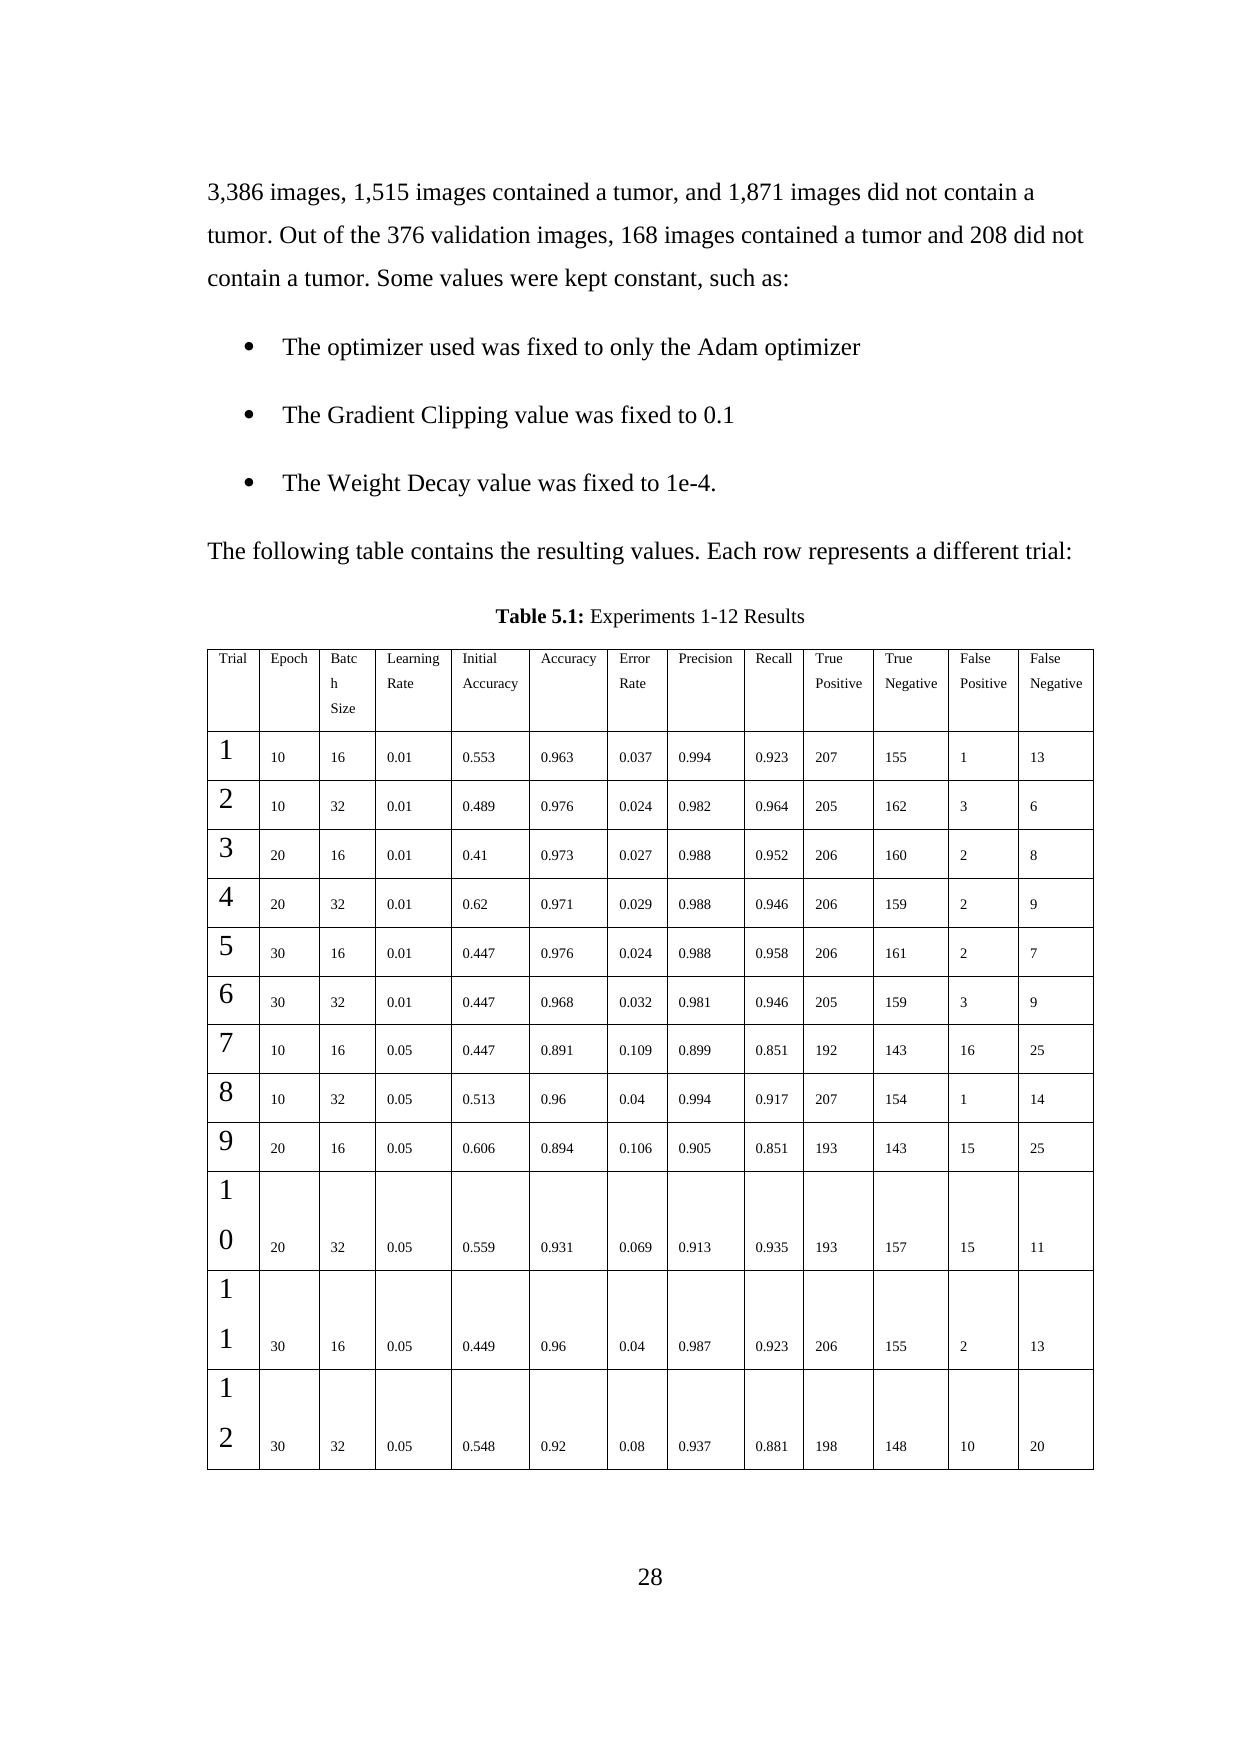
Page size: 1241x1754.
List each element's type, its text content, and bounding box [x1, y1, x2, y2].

table_cell 198 [804, 1370, 873, 1468]
table_cell 205 [804, 977, 873, 1024]
table_cell 206 [804, 1271, 873, 1369]
table_cell 10 [260, 732, 319, 780]
table_cell 0.513 [452, 1074, 529, 1122]
text The following table contains the resulting values. Each row represents a different trial: [207, 536, 1093, 565]
table_cell 32 [320, 977, 375, 1024]
table_cell 0.923 [745, 732, 803, 780]
table_cell 193 [804, 1172, 873, 1270]
table_cell 0.923 [745, 1271, 803, 1369]
table_cell 32 [320, 879, 375, 927]
table_cell 0.05 [376, 1123, 451, 1171]
table_header Initial Accuracy [452, 650, 529, 731]
table_cell 0.05 [376, 1271, 451, 1369]
table_cell 15 [949, 1172, 1018, 1270]
table_cell 0.027 [608, 830, 667, 878]
table_cell 192 [804, 1025, 873, 1073]
table_header False Negative [1019, 650, 1093, 731]
table_cell 10 [949, 1370, 1018, 1468]
table_cell 32 [320, 1172, 375, 1270]
table_cell 6 [208, 977, 259, 1024]
table_cell 10 [208, 1172, 259, 1270]
table_header Accuracy [530, 650, 607, 731]
table_cell 15 [949, 1123, 1018, 1171]
table_cell 0.946 [745, 977, 803, 1024]
table_cell 0.447 [452, 977, 529, 1024]
table_cell 30 [260, 1271, 319, 1369]
table_cell 0.032 [608, 977, 667, 1024]
table_cell 32 [320, 1370, 375, 1468]
table_cell 0.96 [530, 1074, 607, 1122]
table_cell 5 [208, 928, 259, 976]
table_cell 0.913 [668, 1172, 744, 1270]
table_cell 0.899 [668, 1025, 744, 1073]
table_cell 10 [260, 781, 319, 829]
table_cell 0.987 [668, 1271, 744, 1369]
table_cell 0.937 [668, 1370, 744, 1468]
table_cell 0.931 [530, 1172, 607, 1270]
table_cell 0.01 [376, 977, 451, 1024]
table_cell 0.447 [452, 1025, 529, 1073]
table_cell 0.029 [608, 879, 667, 927]
table_header Epoch [260, 650, 319, 731]
table_cell 12 [208, 1370, 259, 1468]
table_cell 0.935 [745, 1172, 803, 1270]
text Table 5.1: Experiments 1-12 Results [207, 604, 1093, 628]
table_cell 148 [874, 1370, 948, 1468]
table_cell 1 [208, 732, 259, 780]
table_cell 0.917 [745, 1074, 803, 1122]
table_cell 143 [874, 1123, 948, 1171]
table_cell 9 [1019, 977, 1093, 1024]
table_cell 0.964 [745, 781, 803, 829]
table_cell 11 [1019, 1172, 1093, 1270]
table_cell 0.05 [376, 1025, 451, 1073]
table_cell 0.024 [608, 928, 667, 976]
table_cell 9 [1019, 879, 1093, 927]
table_cell 0.92 [530, 1370, 607, 1468]
table_cell 206 [804, 830, 873, 878]
table_cell 0.01 [376, 732, 451, 780]
table_cell 157 [874, 1172, 948, 1270]
table_cell 0.905 [668, 1123, 744, 1171]
table_cell 0.08 [608, 1370, 667, 1468]
table_cell 0.069 [608, 1172, 667, 1270]
table_cell 206 [804, 928, 873, 976]
table_cell 11 [208, 1271, 259, 1369]
table_cell 0.489 [452, 781, 529, 829]
table_cell 16 [949, 1025, 1018, 1073]
table_cell 3 [208, 830, 259, 878]
table_cell 0.988 [668, 928, 744, 976]
table_cell 16 [320, 1123, 375, 1171]
table_header Trial [208, 650, 259, 731]
table_cell 2 [949, 1271, 1018, 1369]
table_cell 0.04 [608, 1074, 667, 1122]
table_header Recall [745, 650, 803, 731]
table_cell 0.01 [376, 781, 451, 829]
table_cell 0.981 [668, 977, 744, 1024]
table_cell 6 [1019, 781, 1093, 829]
table_cell 1 [949, 732, 1018, 780]
table_cell 0.973 [530, 830, 607, 878]
table_cell 0.559 [452, 1172, 529, 1270]
table_header True Negative [874, 650, 948, 731]
table_cell 1 [949, 1074, 1018, 1122]
table_cell 0.851 [745, 1123, 803, 1171]
list The optimizer used was fixed to only the Adam optimizer [244, 332, 1093, 360]
table_cell 10 [260, 1025, 319, 1073]
table_cell 16 [320, 830, 375, 878]
table_cell 16 [320, 1271, 375, 1369]
table_cell 0.971 [530, 879, 607, 927]
table_cell 16 [320, 732, 375, 780]
table_cell 0.04 [608, 1271, 667, 1369]
table_cell 162 [874, 781, 948, 829]
table_cell 8 [1019, 830, 1093, 878]
table_cell 32 [320, 781, 375, 829]
table_cell 0.109 [608, 1025, 667, 1073]
table_cell 0.982 [668, 781, 744, 829]
table_cell 0.449 [452, 1271, 529, 1369]
table_cell 205 [804, 781, 873, 829]
table_cell 25 [1019, 1123, 1093, 1171]
table_cell 0.988 [668, 879, 744, 927]
table_cell 143 [874, 1025, 948, 1073]
table_cell 0.024 [608, 781, 667, 829]
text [207, 177, 1093, 292]
table_cell 0.96 [530, 1271, 607, 1369]
table_cell 16 [320, 1025, 375, 1073]
table_cell 0.548 [452, 1370, 529, 1468]
table_header True Positive [804, 650, 873, 731]
table_cell 16 [320, 928, 375, 976]
table_cell 0.994 [668, 1074, 744, 1122]
table_cell 0.881 [745, 1370, 803, 1468]
table_cell 0.952 [745, 830, 803, 878]
table_cell 14 [1019, 1074, 1093, 1122]
table_cell 0.994 [668, 732, 744, 780]
table_cell 20 [260, 879, 319, 927]
table_cell 0.976 [530, 928, 607, 976]
table_header Batch Size [320, 650, 375, 731]
table_cell 0.41 [452, 830, 529, 878]
table_cell 0.01 [376, 928, 451, 976]
table_header Learning Rate [376, 650, 451, 731]
table_cell 2 [208, 781, 259, 829]
table_cell 4 [208, 879, 259, 927]
table_cell 159 [874, 879, 948, 927]
table_cell 0.106 [608, 1123, 667, 1171]
table_cell 9 [208, 1123, 259, 1171]
table_cell 13 [1019, 1271, 1093, 1369]
table_cell 20 [260, 1172, 319, 1270]
table_cell 3 [949, 781, 1018, 829]
table_cell 0.988 [668, 830, 744, 878]
table_cell 161 [874, 928, 948, 976]
table_cell 8 [208, 1074, 259, 1122]
table_cell 30 [260, 1370, 319, 1468]
table_cell 206 [804, 879, 873, 927]
table_cell 7 [208, 1025, 259, 1073]
table_cell 10 [260, 1074, 319, 1122]
table_header Error Rate [608, 650, 667, 731]
table_cell 0.894 [530, 1123, 607, 1171]
list The Weight Decay value was fixed to 1e-4. [244, 468, 1093, 497]
table_cell 0.01 [376, 830, 451, 878]
table_cell 160 [874, 830, 948, 878]
table_cell 30 [260, 977, 319, 1024]
table_cell 2 [949, 928, 1018, 976]
table_cell 0.976 [530, 781, 607, 829]
table_cell 7 [1019, 928, 1093, 976]
table_cell 32 [320, 1074, 375, 1122]
table_cell 0.946 [745, 879, 803, 927]
table_cell 20 [260, 1123, 319, 1171]
table_cell 2 [949, 879, 1018, 927]
table_cell 155 [874, 1271, 948, 1369]
table_cell 0.606 [452, 1123, 529, 1171]
table_header False Positive [949, 650, 1018, 731]
table_cell 13 [1019, 732, 1093, 780]
table_header Precision [668, 650, 744, 731]
table_cell 0.05 [376, 1074, 451, 1122]
table_cell 2 [949, 830, 1018, 878]
table_cell 0.963 [530, 732, 607, 780]
table_cell 0.968 [530, 977, 607, 1024]
table_cell 0.851 [745, 1025, 803, 1073]
table_cell 0.958 [745, 928, 803, 976]
table_cell 0.01 [376, 879, 451, 927]
list The Gradient Clipping value was fixed to 0.1 [244, 400, 1093, 428]
table_cell 207 [804, 1074, 873, 1122]
table_cell 30 [260, 928, 319, 976]
table_cell 155 [874, 732, 948, 780]
table_cell 207 [804, 732, 873, 780]
table_cell 0.62 [452, 879, 529, 927]
table_cell 154 [874, 1074, 948, 1122]
table_cell 0.037 [608, 732, 667, 780]
table_cell 20 [260, 830, 319, 878]
table_cell 193 [804, 1123, 873, 1171]
table_cell 0.891 [530, 1025, 607, 1073]
table_cell 0.553 [452, 732, 529, 780]
table_cell 0.05 [376, 1172, 451, 1270]
table_cell 20 [1019, 1370, 1093, 1468]
table_cell 159 [874, 977, 948, 1024]
table_cell 0.447 [452, 928, 529, 976]
table_cell 0.05 [376, 1370, 451, 1468]
table_cell 3 [949, 977, 1018, 1024]
table_cell 25 [1019, 1025, 1093, 1073]
